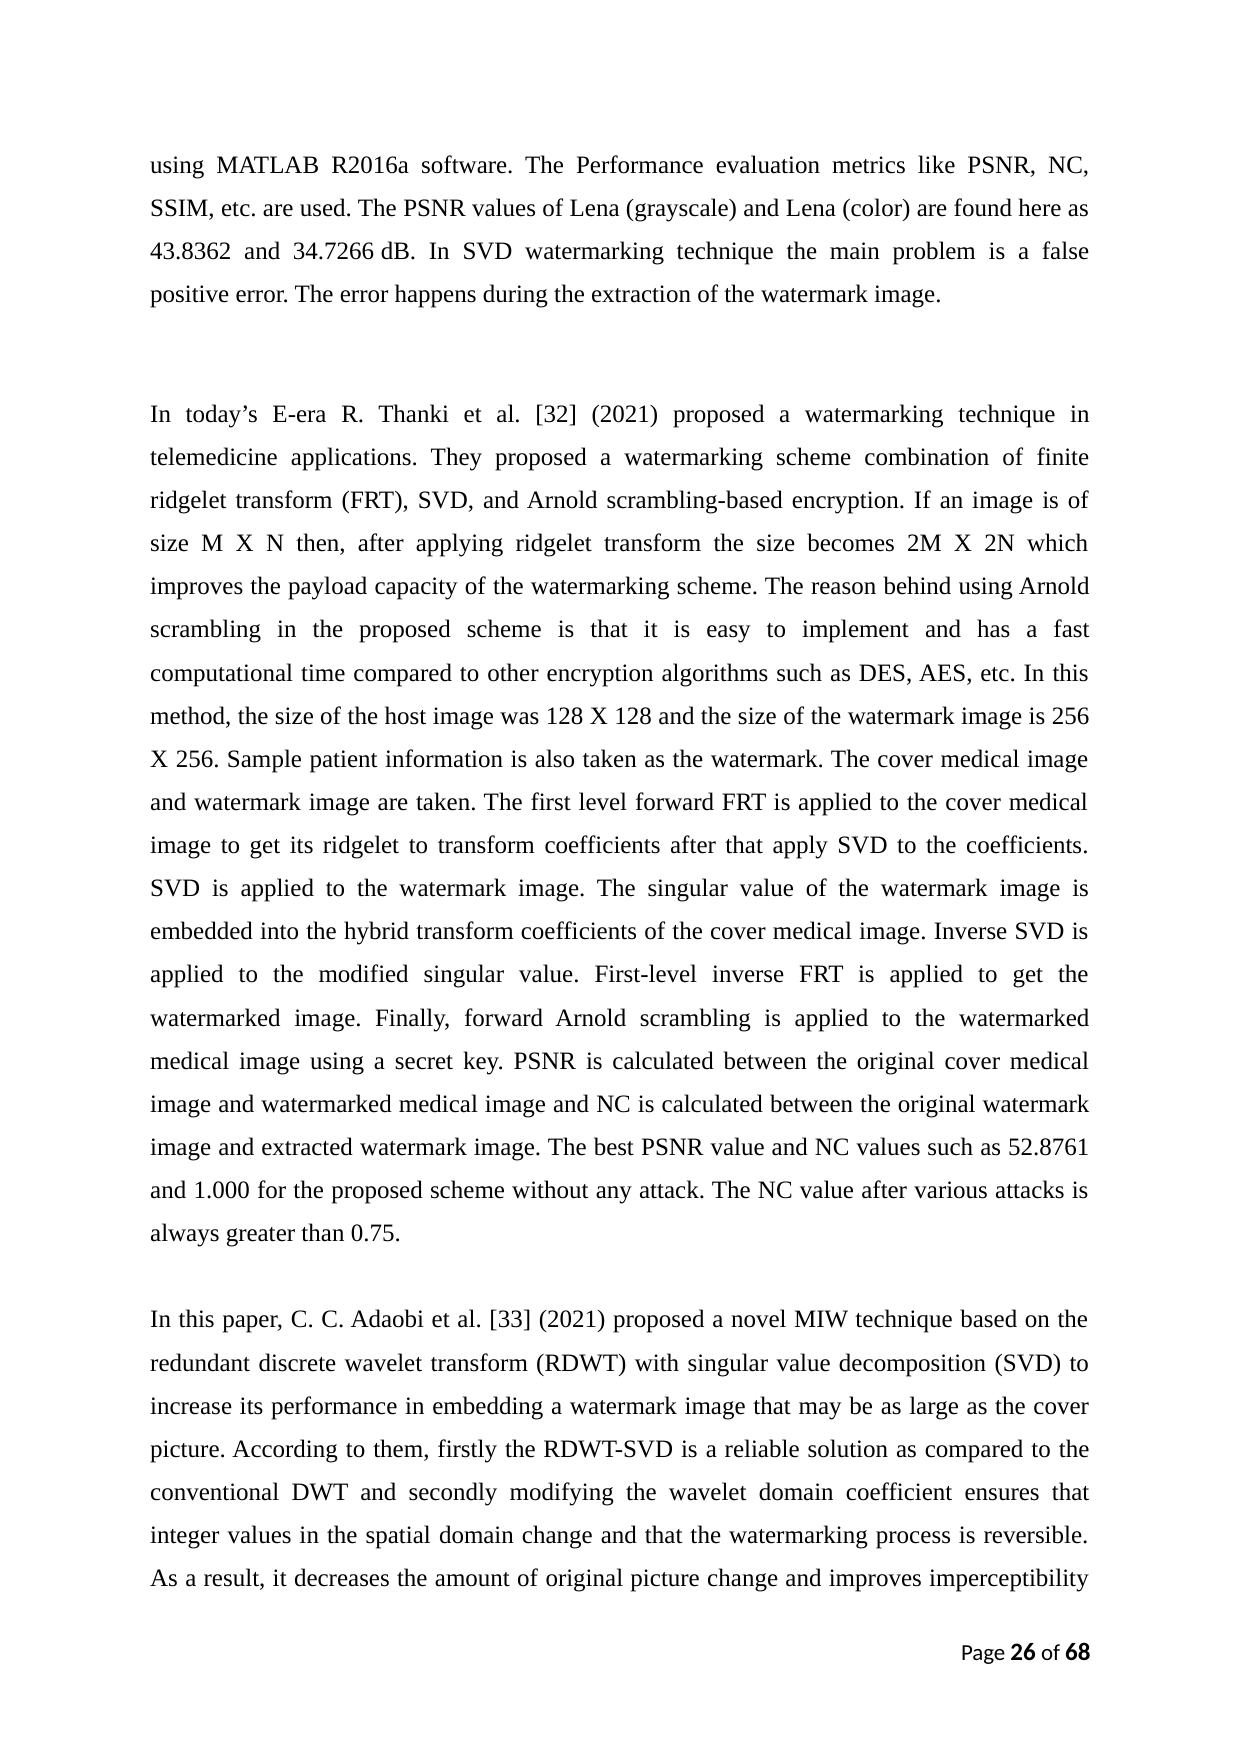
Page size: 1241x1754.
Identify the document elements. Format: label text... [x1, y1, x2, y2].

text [150, 150, 1090, 308]
text In today’s E-era R. Thanki et al. [32] (2021) proposed a watermarking technique in telemedicine applications. They proposed a watermarking scheme combination of finite ridgelet transform (FRT), SVD, and Arnold scrambling-based encryption. If an image is of size M X N then, after applying ridgelet transform the size becomes 2M X 2N which improves the payload capacity of the watermarking scheme. The reason behind using Arnold scrambling in the proposed scheme is that it is easy to implement and has a fast computational time compared to other encryption algorithms such as DES, AES, etc. In this method, the size of the host image was 128 X 128 and the size of the watermark image is 256 X 256. Sample patient information is also taken as the watermark. The cover medical image and watermark image are taken. The first level forward FRT is applied to the cover medical image to get its ridgelet to transform coefficients after that apply SVD to the coefficients. SVD is applied to the watermark image. The singular value of the watermark image is embedded into the hybrid transform coefficients of the cover medical image. Inverse SVD is applied to the modified singular value. First-level inverse FRT is applied to get the watermarked image. Finally, forward Arnold scrambling is applied to the watermarked medical image using a secret key. PSNR is calculated between the original cover medical image and watermarked medical image and NC is calculated between the original watermark image and extracted watermark image. The best PSNR value and NC values such as 52.8761 and 1.000 for the proposed scheme without any attack. The NC value after various attacks is always greater than 0.75. [150, 399, 1090, 1247]
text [150, 1304, 1090, 1592]
